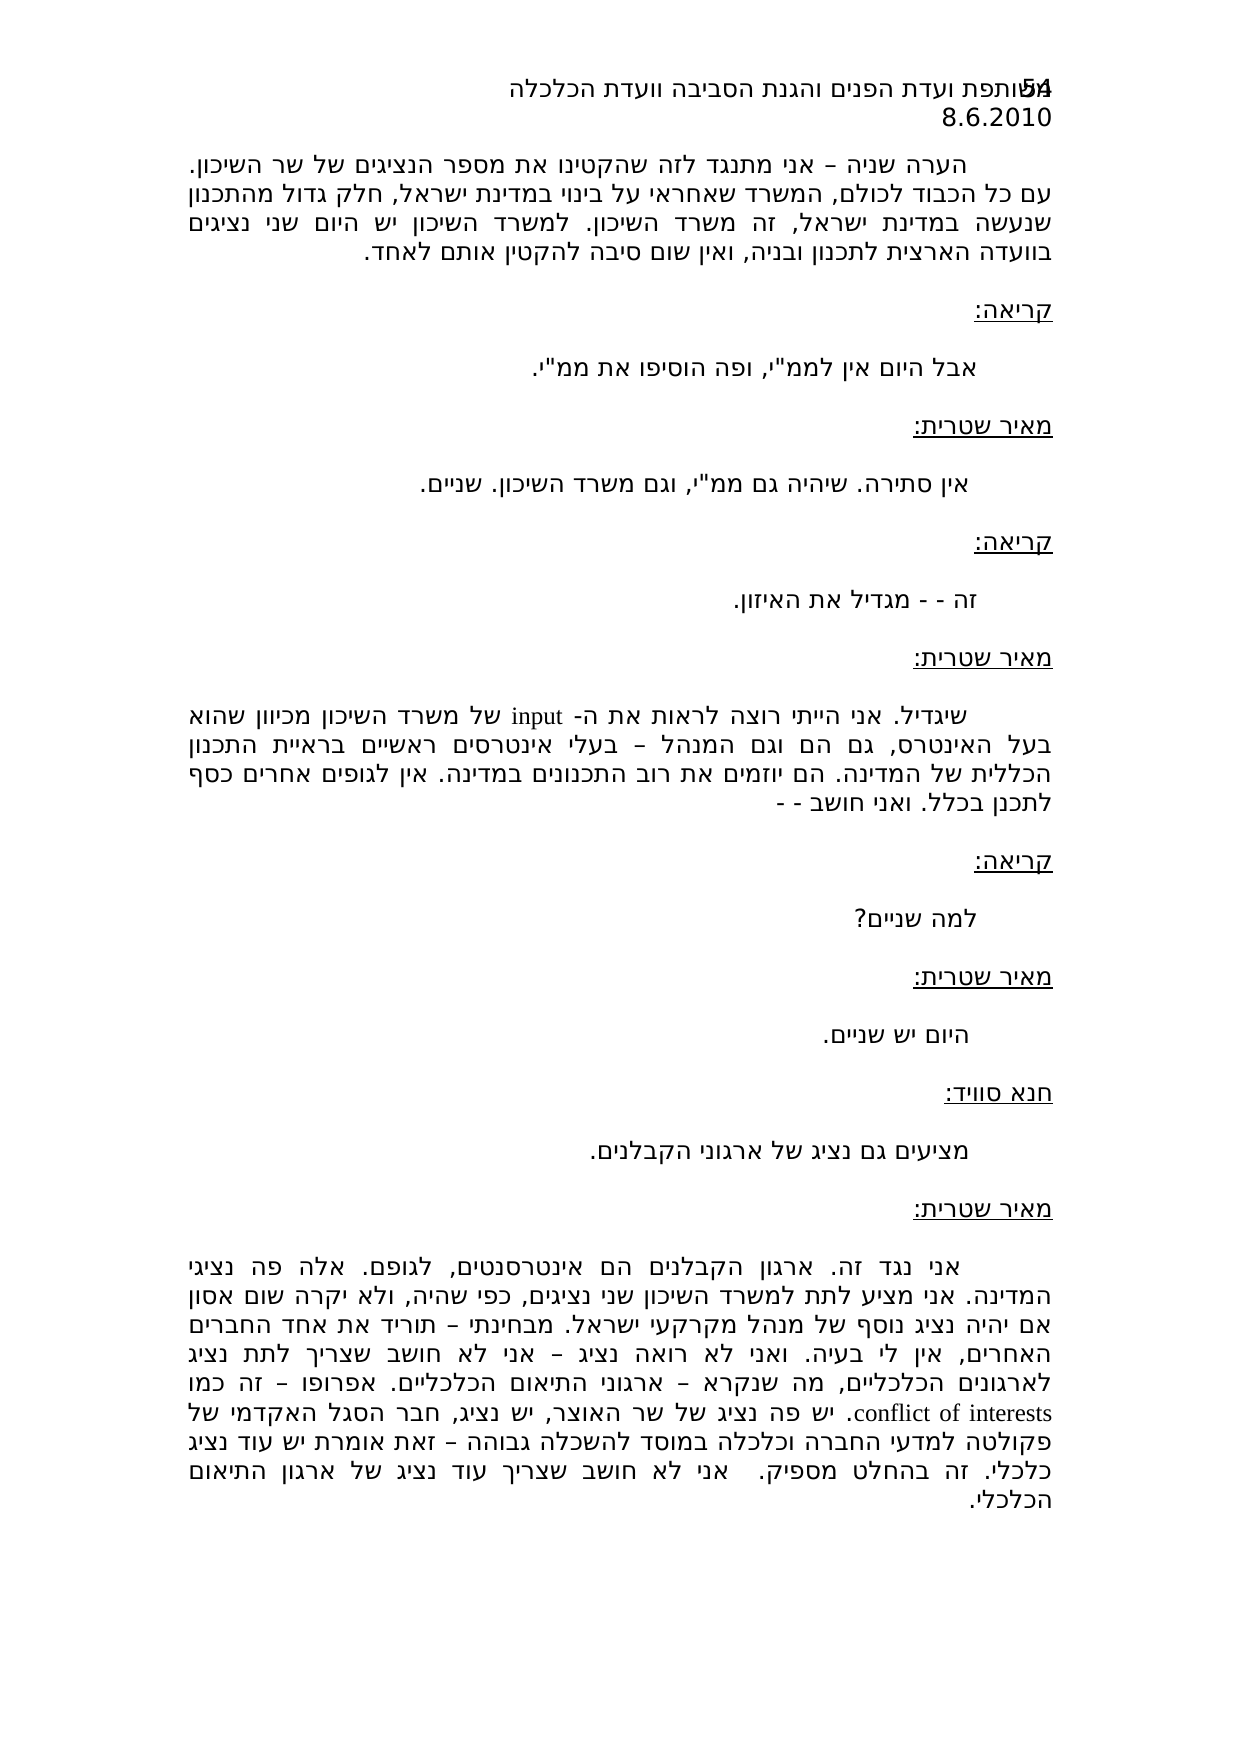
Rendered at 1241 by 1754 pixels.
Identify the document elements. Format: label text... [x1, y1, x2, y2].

text אני נגד זה. ארגון הקבלנים הם אינטרסנטים, לגופם. אלה פה נציגי המדינה. אני מציע לתת למשרד השיכון שני נציגים, כפי שהיה, ולא יקרה שום אסון אם יהיה נציג נוסף של מנהל מקרקעי ישראל. מבחינתי – תוריד את אחד החברים האחרים, אין לי בעיה. ואני לא רואה נציג – אני לא חושב שצריך לתת נציג לארגונים הכלכליים, מה שנקרא – ארגוני התיאום הכלכליים. אפרופו – זה כמו conflict of interests. יש פה נציג של שר האוצר, יש נציג, חבר הסגל האקדמי של פקולטה למדעי החברה וכלכלה במוסד להשכלה גבוהה – זאת אומרת יש עוד נציג כלכלי. זה בהחלט מספיק. אני לא חושב שצריך עוד נציג של ארגון התיאום הכלכלי. [187, 1252, 1053, 1514]
text קריאה: [187, 527, 1053, 556]
text הערה שניה – אני מתנגד לזה שהקטינו את מספר הנציגים של שר השיכון. עם כל הכבוד לכולם, המשרד שאחראי על בינוי במדינת ישראל, חלק גדול מהתכנון שנעשה במדינת ישראל, זה משרד השיכון. למשרד השיכון יש היום שני נציגים בוועדה הארצית לתכנון ובניה, ואין שום סיבה להקטין אותם לאחד. [187, 150, 1053, 267]
text אין סתירה. שיהיה גם ממ"י, וגם משרד השיכון. שניים. [187, 469, 1053, 498]
text למה שניים? [187, 904, 1053, 933]
text מאיר שטרית: [187, 1194, 1053, 1223]
text שיגדיל. אני הייתי רוצה לראות את ה- input של משרד השיכון מכיוון שהוא בעל האינטרס, גם הם וגם המנהל – בעלי אינטרסים ראשיים בראיית התכנון הכללית של המדינה. הם יוזמים את רוב התכנונים במדינה. אין לגופים אחרים כסף לתכנן בכלל. ואני חושב - - [187, 701, 1053, 818]
text חנא סוויד: [187, 1078, 1053, 1107]
text מאיר שטרית: [187, 411, 1053, 440]
text אבל היום אין לממ"י, ופה הוסיפו את ממ"י. [187, 353, 1053, 382]
text מציעים גם נציג של ארגוני הקבלנים. [187, 1136, 1053, 1165]
text זה - - מגדיל את האיזון. [187, 585, 1053, 614]
text קריאה: [187, 295, 1053, 324]
text היום יש שניים. [187, 1020, 1053, 1049]
text מאיר שטרית: [187, 643, 1053, 672]
text מאיר שטרית: [187, 962, 1053, 991]
text קריאה: [187, 846, 1053, 876]
